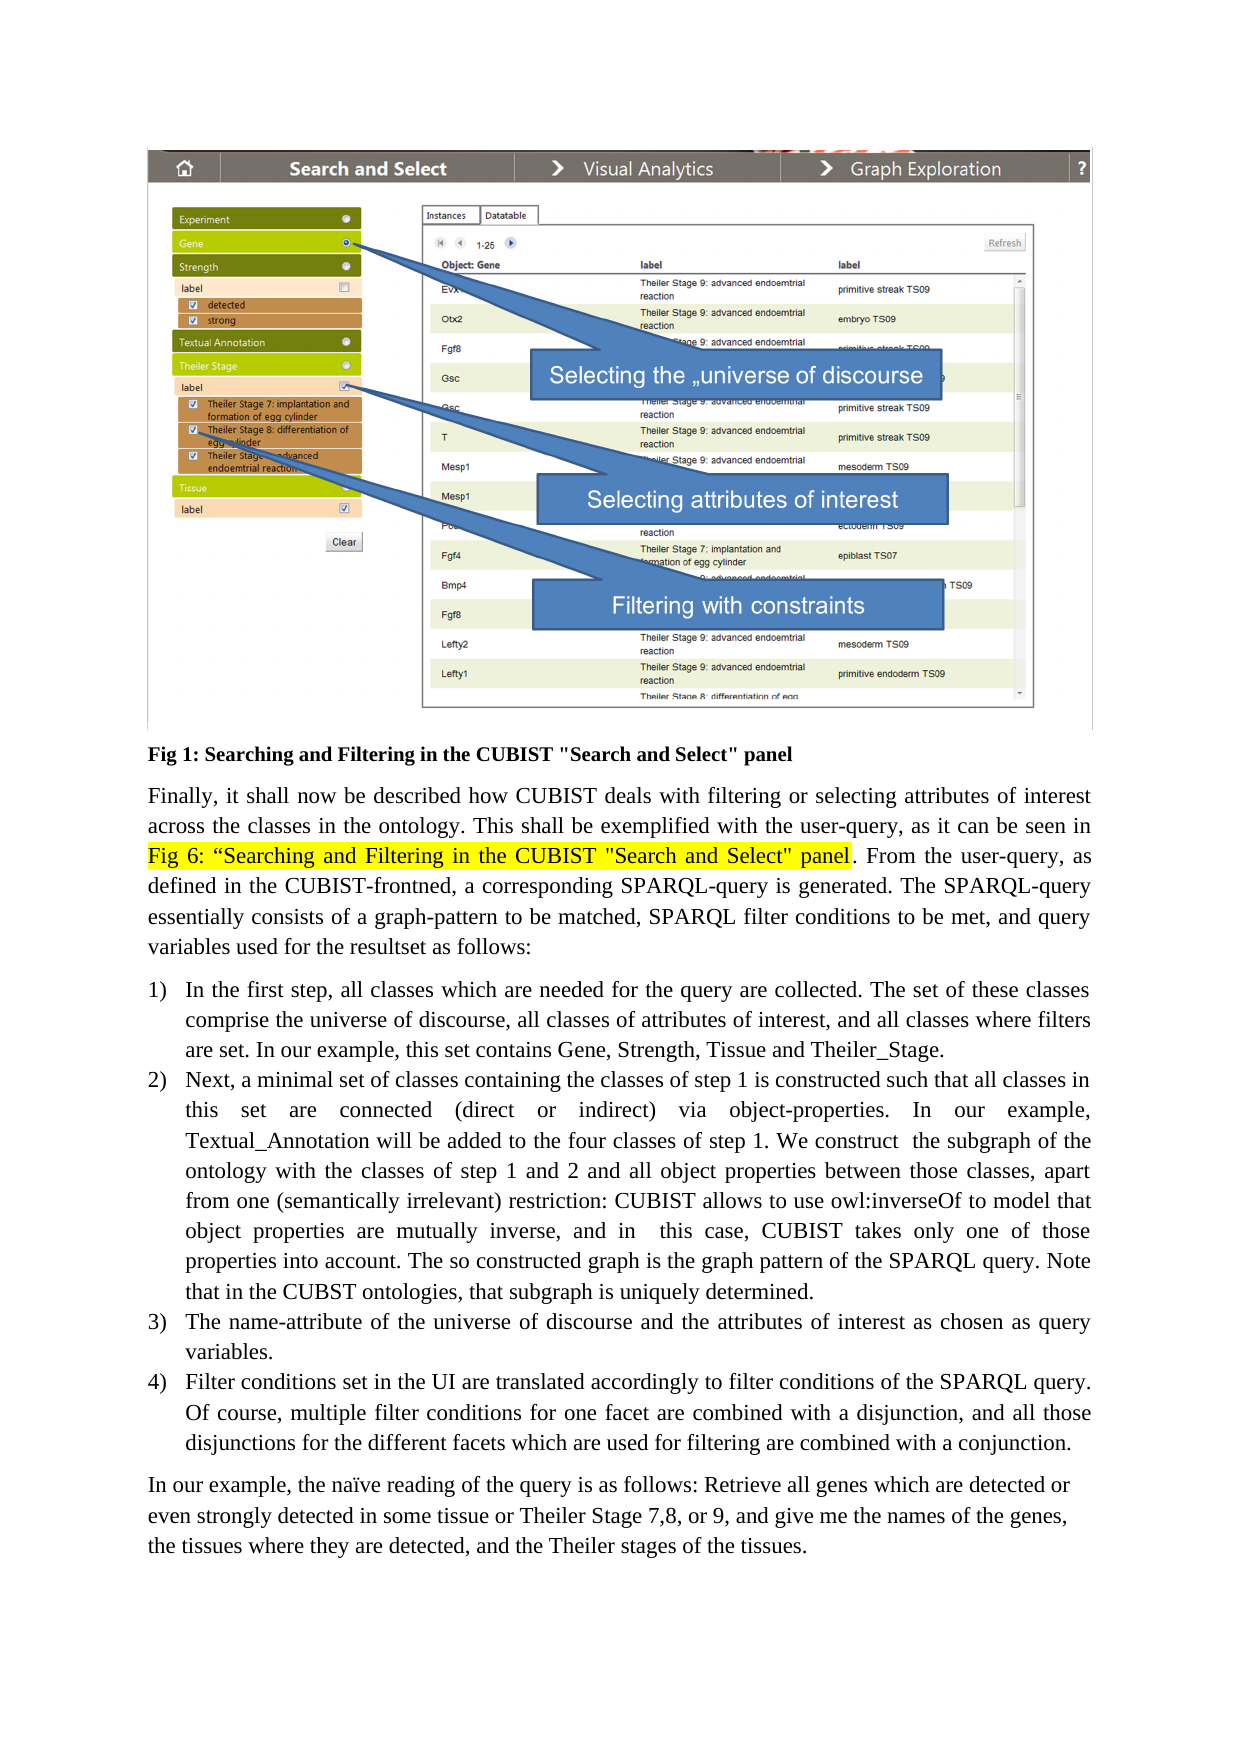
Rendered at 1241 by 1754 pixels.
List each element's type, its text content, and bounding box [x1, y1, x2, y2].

list The name-attribute of the universe of discourse and the attributes of interest as chosen as query variables. [148, 1308, 1093, 1364]
list Filter conditions set in the UI are translated accordingly to filter conditions of the SPARQL query. Of course, multiple filter conditions for one facet are combined with a disjunction, and all those disjunctions for the different facets which are used for filtering are combined with a conjunction. [148, 1368, 1093, 1455]
picture [147, 147, 1093, 730]
text In our example, the naïve reading of the query is as follows: Retrieve all genes which are detected or even strongly detected in some tissue or Theiler Stage 7,8, or 9, and give me the names of the genes, the tissues where they are detected, and the Theiler stages of the tissues. [148, 1471, 1093, 1558]
list Next, a minimal set of classes containing the classes of step 1 is constructed such that all classes in this set are connected (direct or indirect) via object-properties. In our example, Textual_Annotation will be added to the four classes of step 1. We construct the subgraph of the ontology with the classes of step 1 and 2 and all object properties between those classes, apart from one (semantically irrelevant) restriction: CUBIST allows to use owl:inverseOf to model that object properties are mutually inverse, and in this case, CUBIST takes only one of those properties into account. The so constructed graph is the graph pattern of the SPARQL query. Note that in the CUBST ontologies, that subgraph is uniquely determined. [148, 1066, 1093, 1304]
list In the first step, all classes which are needed for the query are collected. The set of these classes comprise the universe of discourse, all classes of attributes of interest, and all classes where filters are set. In our example, this set contains Gene, Strength, Tissue and Theiler_Stage. [148, 976, 1093, 1062]
text Finally, it shall now be described how CUBIST deals with filtering or selecting attributes of interest across the classes in the ontology. This shall be exemplified with the user-query, as it can be seen in Fig 6: “Searching and Filtering in the CUBIST "Search and Select" panel. From the user-query, as defined in the CUBIST-frontned, a corresponding SPARQL-query is generated. The SPARQL-query essentially consists of a graph-pattern to be matched, SPARQL filter conditions to be met, and query variables used for the resultset as follows: [148, 782, 1093, 959]
